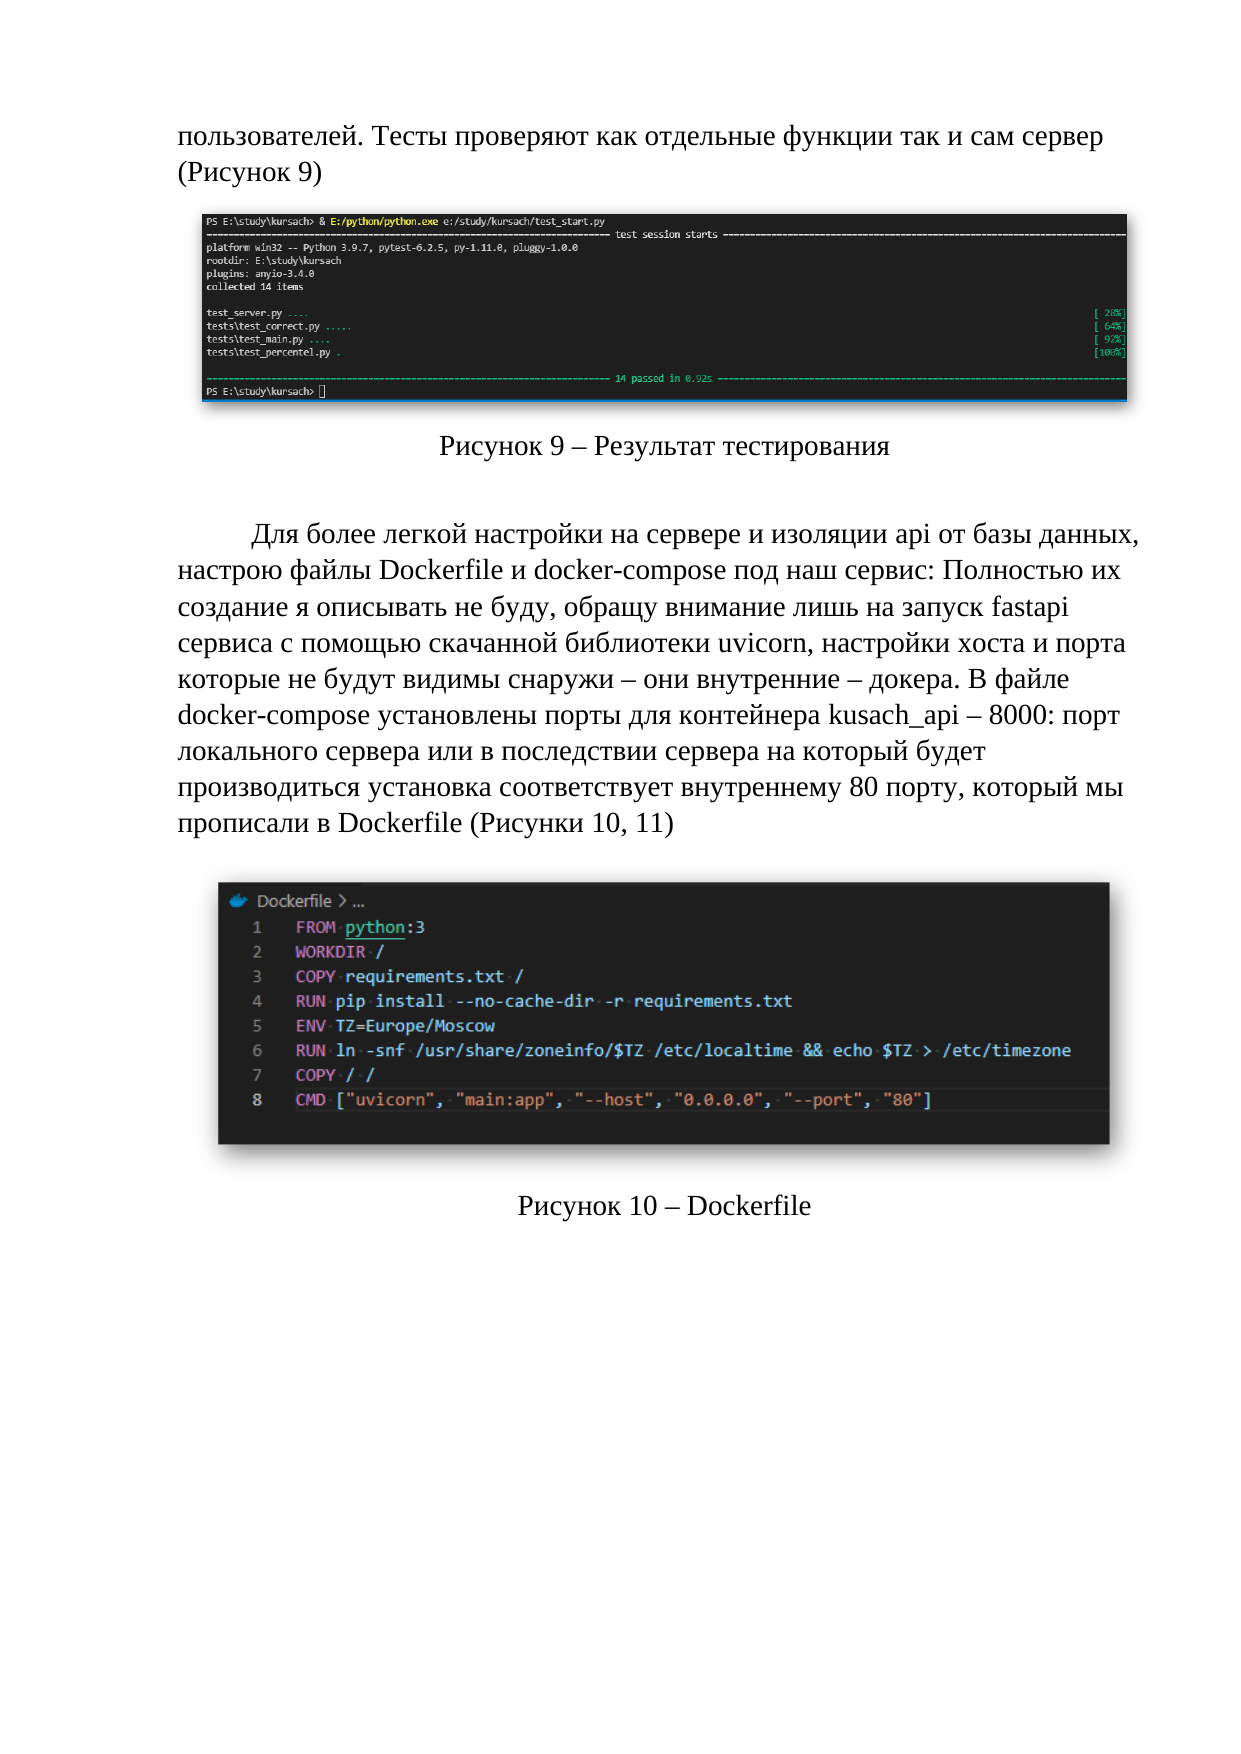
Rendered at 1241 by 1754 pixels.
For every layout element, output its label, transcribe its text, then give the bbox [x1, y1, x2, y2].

text Рисунок 10 – Dockerfile [177, 1188, 1152, 1221]
picture [177, 189, 1151, 426]
picture [177, 841, 1151, 1186]
list Для более легкой настройки на сервере и изоляции api от базы данных, настрою файлы Dockerfile и docker-compose под наш сервис: Полностью их создание я описывать не буду, обращу внимание лишь на запуск fastapi сервиса с помощью скачанной библиотеки uvicorn, настройки хоста и порта которые не будут видимы снаружи – они внутренние – докера. В файле docker-compose установлены порты для контейнера kusach_api – 8000: порт локального сервера или в последствии сервера на который будет производиться установка соответствует внутреннему 80 порту, который мы прописали в Dockerfile (Рисунки 10, 11) [177, 516, 1152, 839]
text Рисунок 9 – Результат тестирования [177, 428, 1152, 461]
